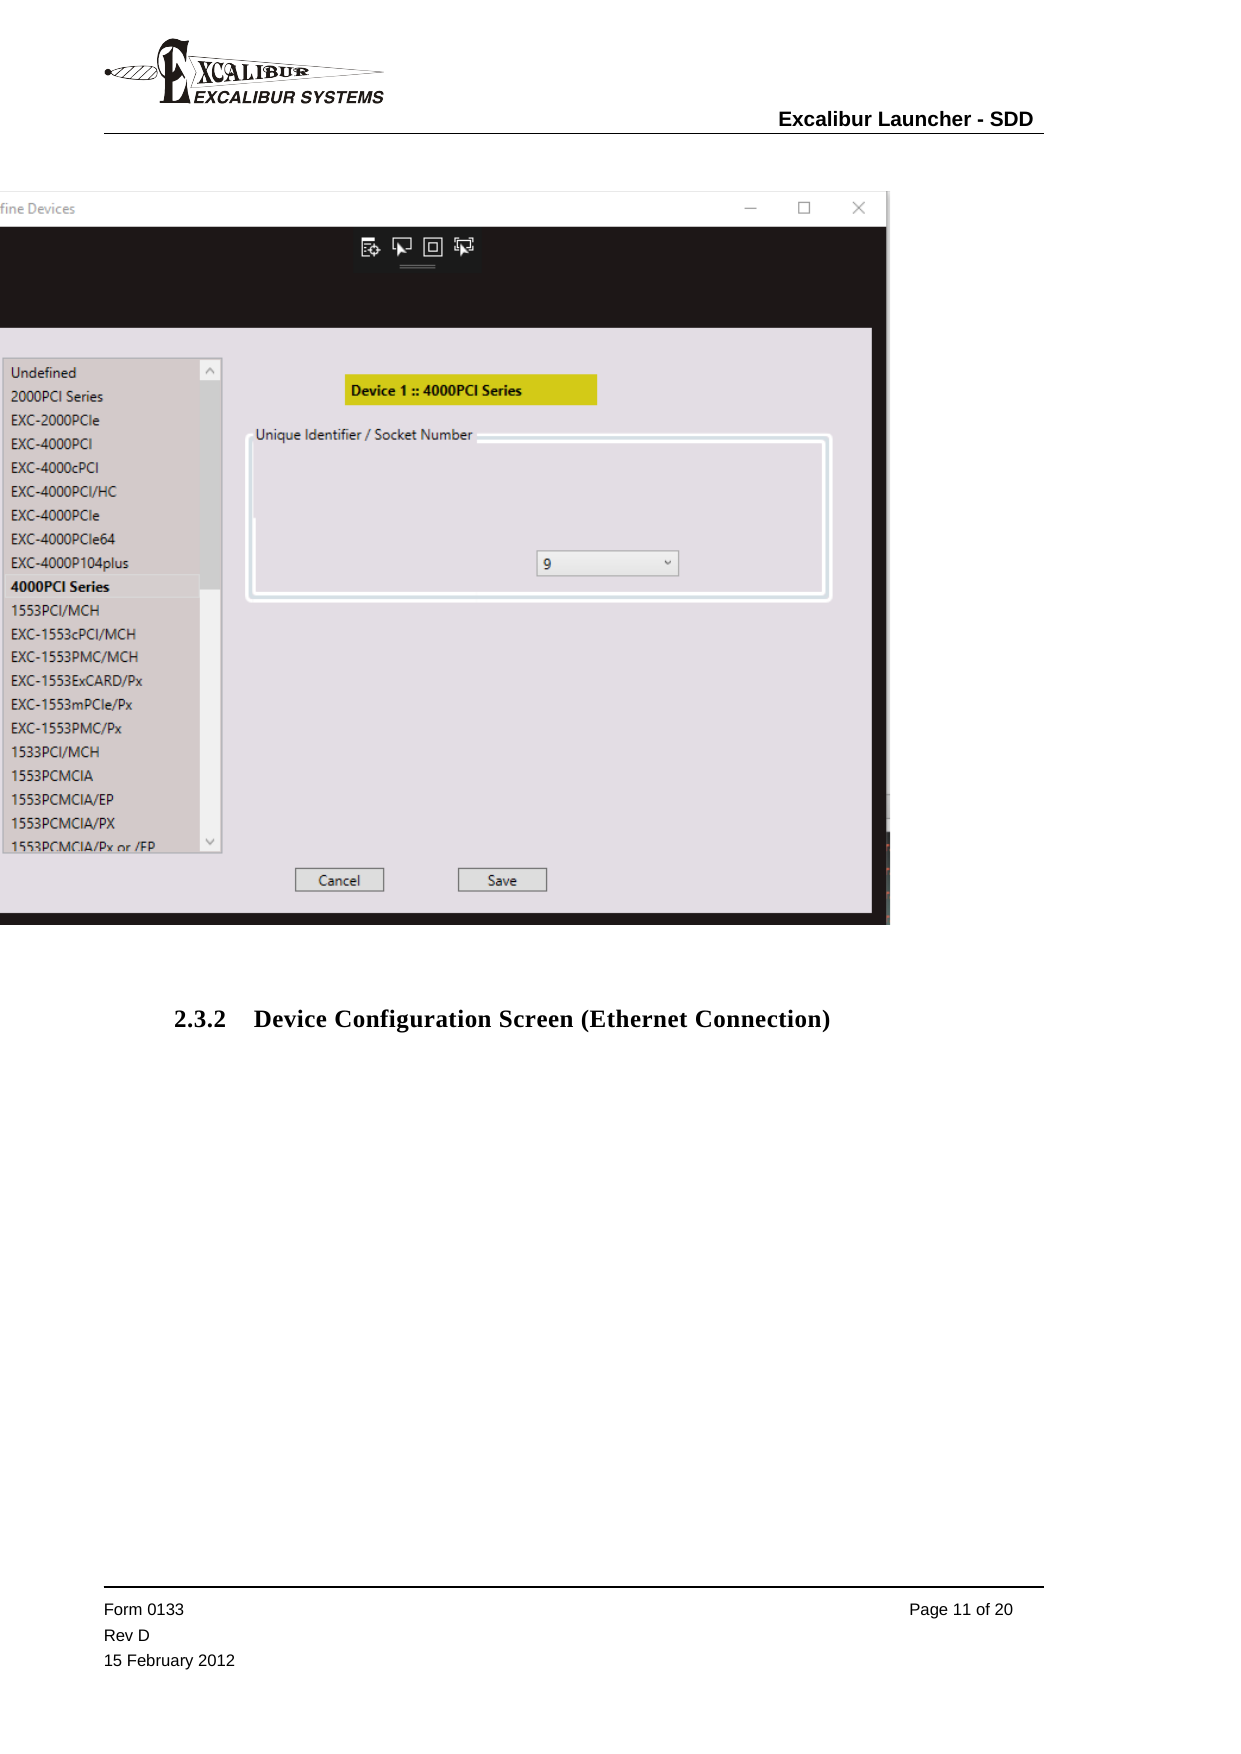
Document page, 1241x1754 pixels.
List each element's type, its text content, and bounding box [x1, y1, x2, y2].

subtitle Device Configuration Screen (Ethernet Connection) [103, 1004, 837, 1032]
picture [0, 191, 891, 925]
